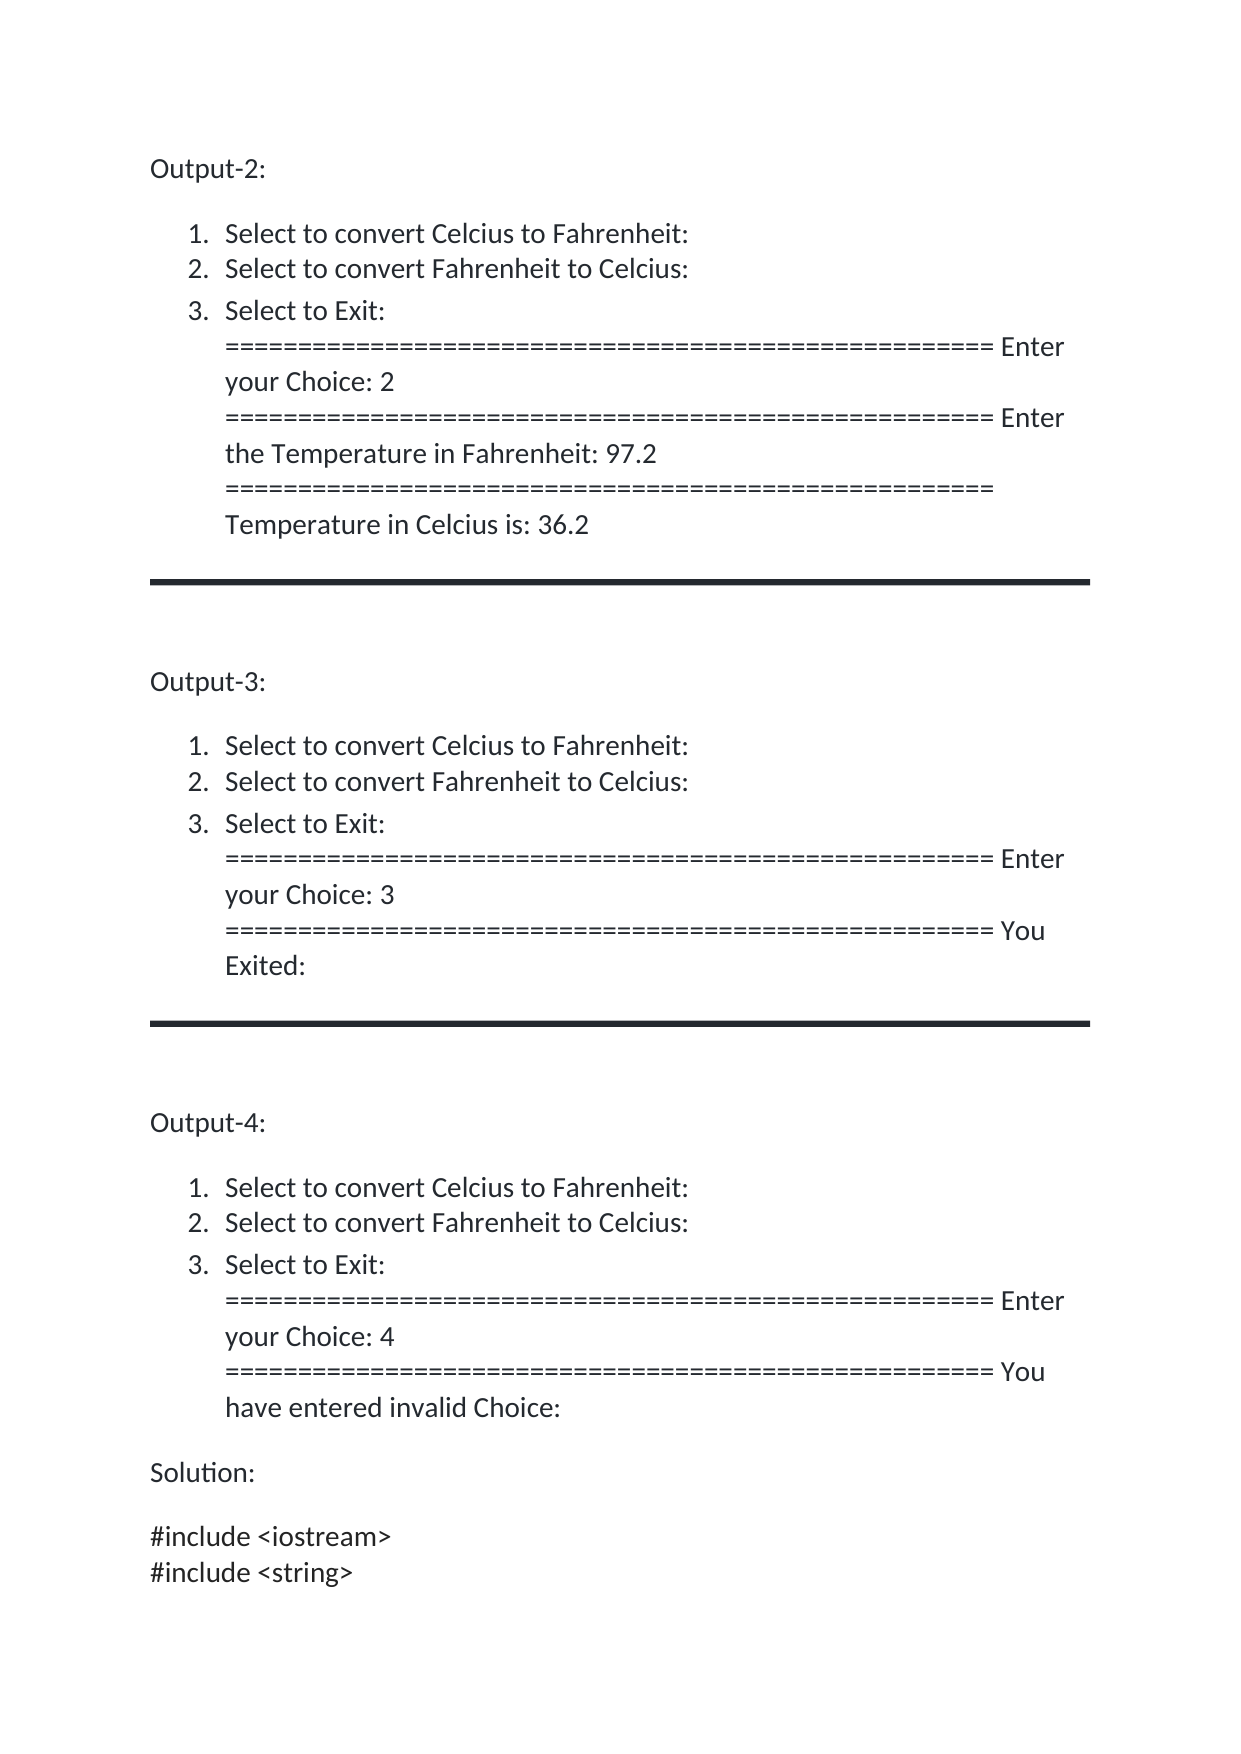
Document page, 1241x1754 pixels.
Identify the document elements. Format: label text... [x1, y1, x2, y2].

text Output-3: [150, 663, 1090, 698]
list Select to Exit: ===================================================== Enter your Choice: 4 ===================================================== You have entered invalid Choice: [187, 1246, 1090, 1424]
list Select to convert Celcius to Fahrenheit: [187, 215, 1090, 250]
list Select to convert Fahrenheit to Celcius: [187, 250, 1090, 286]
list Select to convert Fahrenheit to Celcius: [187, 1204, 1090, 1240]
text Output-4: [150, 1104, 1090, 1140]
list Select to Exit: ===================================================== Enter your Choice: 2 ===================================================== Enter the Temperature in Fahrenheit: 97.2 ===================================================== Temperature in Celcius is: 36.2 [187, 292, 1090, 542]
text Solution: [150, 1454, 1090, 1489]
list Select to Exit: ===================================================== Enter your Choice: 3 ===================================================== You Exited: [187, 805, 1090, 983]
text Output-2: [150, 150, 1090, 186]
list Select to convert Fahrenheit to Celcius: [187, 763, 1090, 799]
list Select to convert Celcius to Fahrenheit: [187, 727, 1090, 763]
list Select to convert Celcius to Fahrenheit: [187, 1169, 1090, 1204]
